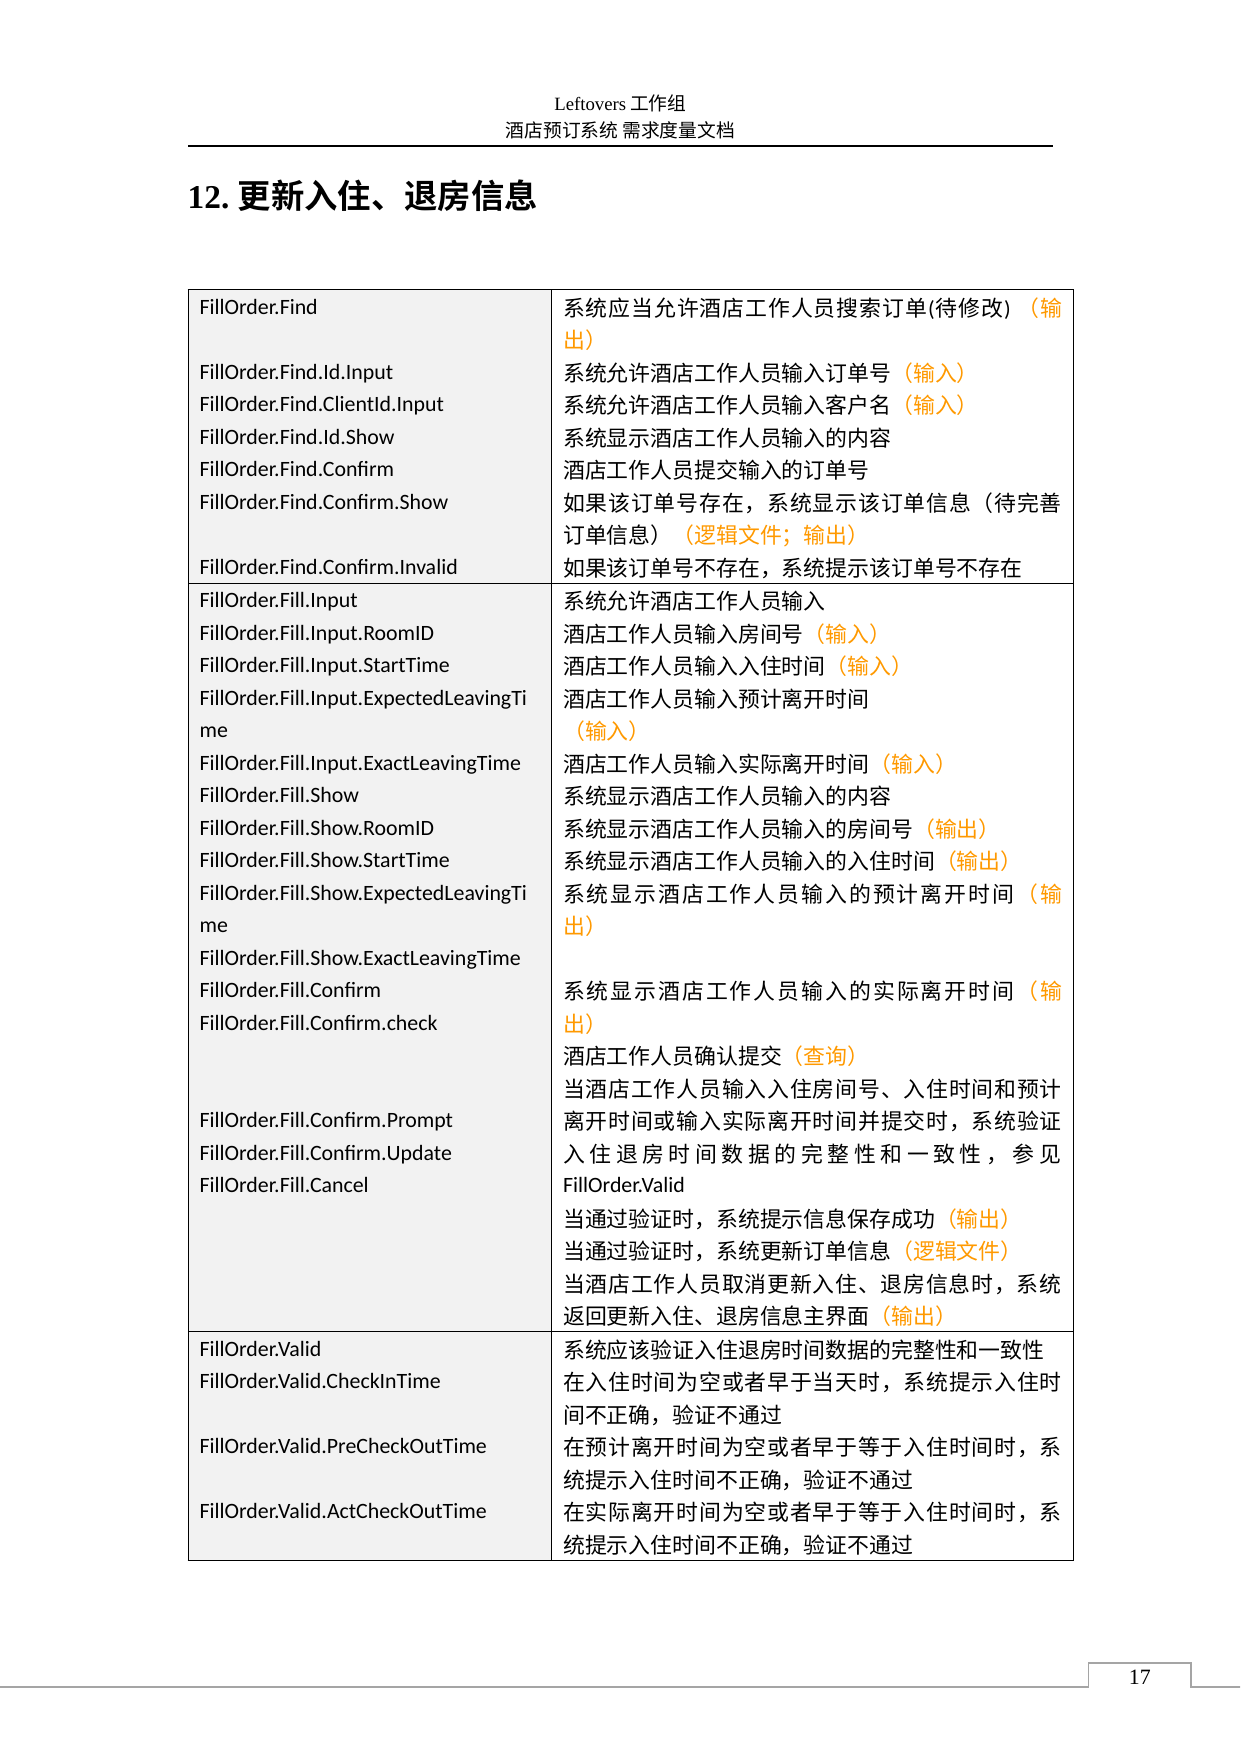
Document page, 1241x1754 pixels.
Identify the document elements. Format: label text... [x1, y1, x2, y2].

subtitle 12. 更新入住、退房信息 [187, 162, 1053, 227]
table_cell 系统应该验证入住退房时间数据的完整性和一致性 在入住时间为空或者早于当天时，系统提示入住时间不正确，验证不通过 在预计离开时间为空或者早于等于入住时间时，系统提示入住时间不正确，验证不通过 在实际离开时间为空或者早于等于入住时间时，系统提示入住时间不正确，验证不通过 [552, 1332, 1073, 1560]
table_header 系统应当允许酒店工作人员搜索订单(待修改) （输出） 系统允许酒店工作人员输入订单号（输入） 系统允许酒店工作人员输入客户名（输入） 系统显示酒店工作人员输入的内容 酒店工作人员提交输入的订单号 如果该订单号存在，系统显示该订单信息（待完善订单信息）（逻辑文件；输出） 如果该订单号不存在，系统提示该订单号不存在 [552, 290, 1073, 583]
table_cell FillOrder.Valid FillOrder.Valid.CheckInTime FillOrder.Valid.PreCheckOutTime FillOrder.Valid.ActCheckOutTime [189, 1332, 551, 1560]
table_cell FillOrder.Fill.Input FillOrder.Fill.Input.RoomID FillOrder.Fill.Input.StartTime FillOrder.Fill.Input.ExpectedLeavingTime FillOrder.Fill.Input.ExactLeavingTime FillOrder.Fill.Show FillOrder.Fill.Show.RoomID FillOrder.Fill.Show.StartTime FillOrder.Fill.Show.ExpectedLeavingTime FillOrder.Fill.Show.ExactLeavingTime FillOrder.Fill.Confirm FillOrder.Fill.Confirm.check FillOrder.Fill.Confirm.Prompt FillOrder.Fill.Confirm.Update FillOrder.Fill.Cancel [189, 584, 551, 1331]
table_cell 系统允许酒店工作人员输入 酒店工作人员输入房间号（输入） 酒店工作人员输入入住时间（输入） 酒店工作人员输入预计离开时间 （输入） 酒店工作人员输入实际离开时间（输入） 系统显示酒店工作人员输入的内容 系统显示酒店工作人员输入的房间号（输出） 系统显示酒店工作人员输入的入住时间（输出） 系统显示酒店工作人员输入的预计离开时间（输出） 系统显示酒店工作人员输入的实际离开时间（输出） 酒店工作人员确认提交（查询） 当酒店工作人员输入入住房间号、入住时间和预计离开时间或输入实际离开时间并提交时，系统验证入住退房时间数据的完整性和一致性，参见FillOrder.Valid 当通过验证时，系统提示信息保存成功（输出） 当通过验证时，系统更新订单信息（逻辑文件） 当酒店工作人员取消更新入住、退房信息时，系统返回更新入住、退房信息主界面（输出） [552, 584, 1073, 1331]
table_header FillOrder.Find FillOrder.Find.Id.Input FillOrder.Find.ClientId.Input FillOrder.Find.Id.Show FillOrder.Find.Confirm FillOrder.Find.Confirm.Show FillOrder.Find.Confirm.Invalid [189, 290, 551, 583]
